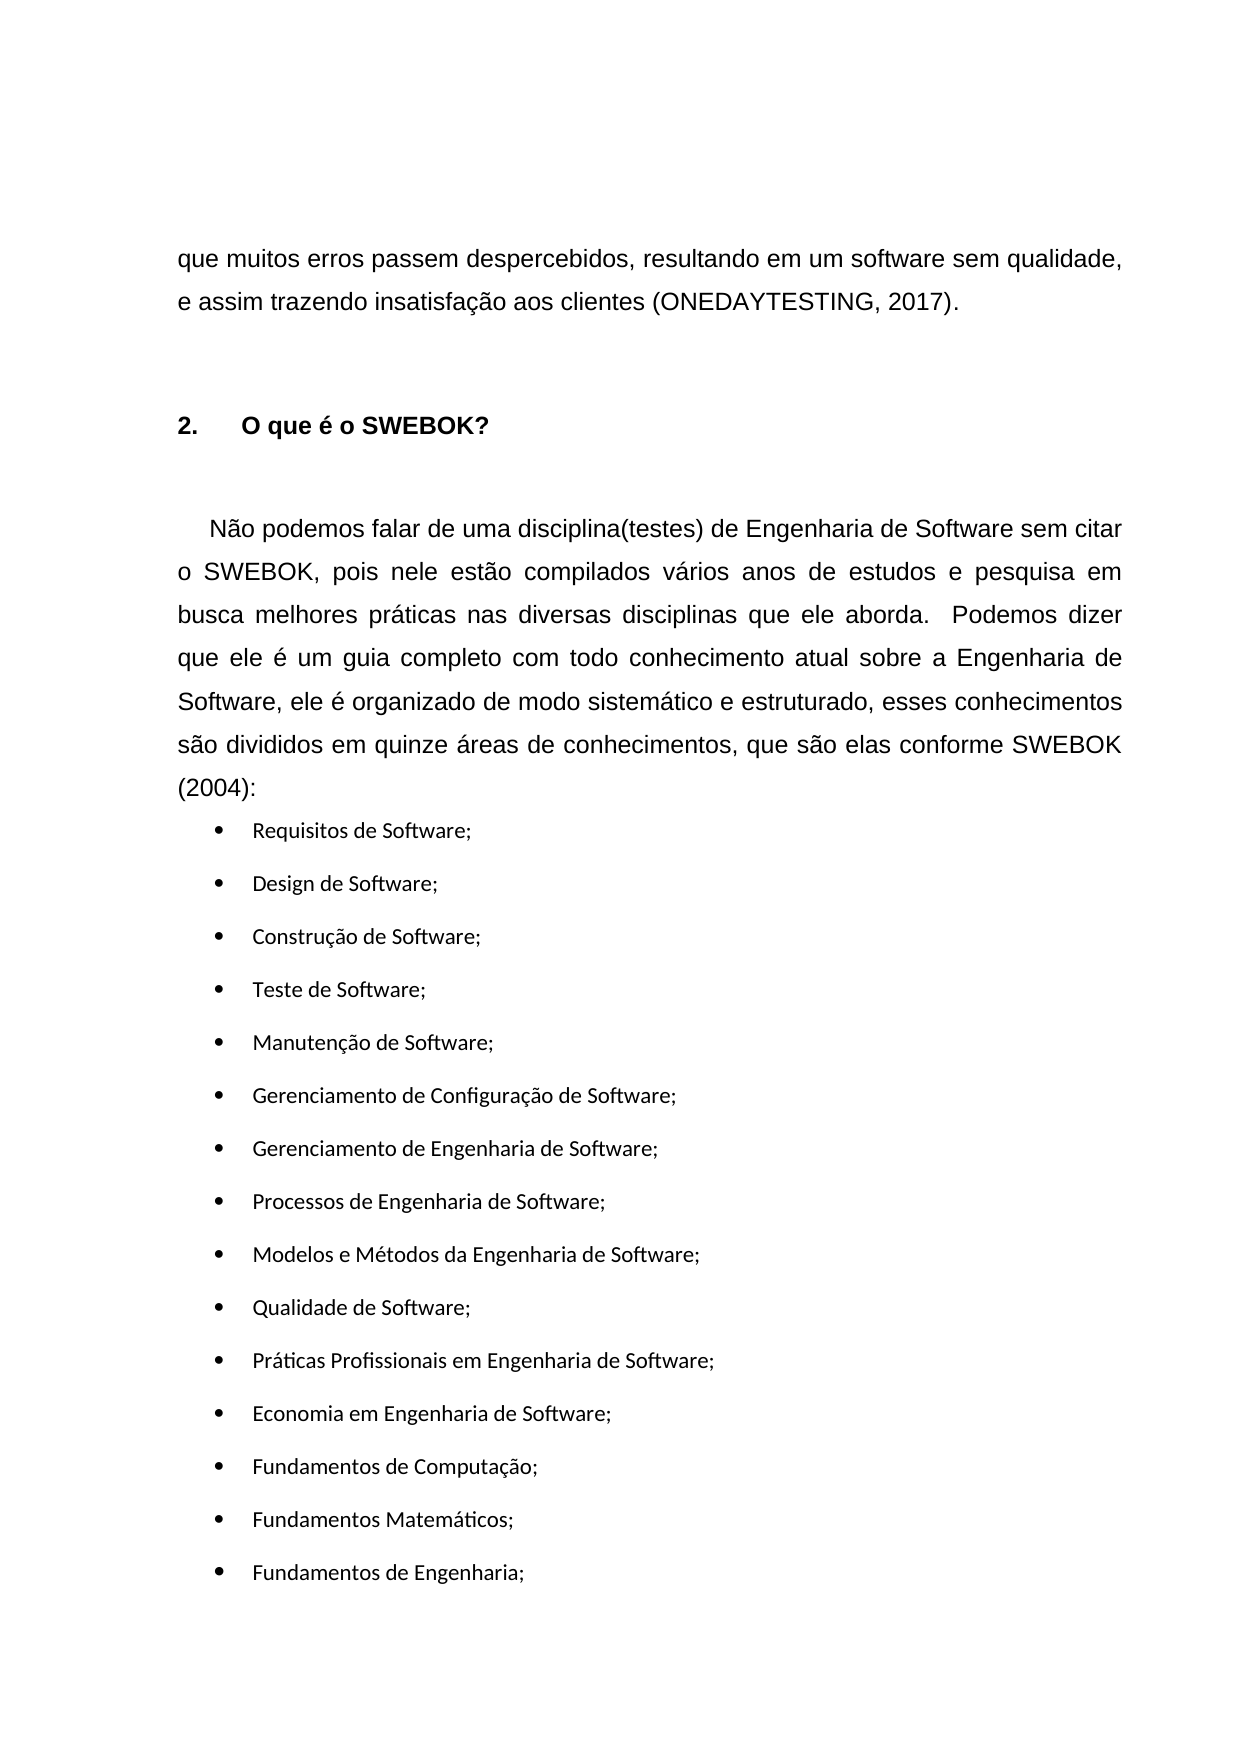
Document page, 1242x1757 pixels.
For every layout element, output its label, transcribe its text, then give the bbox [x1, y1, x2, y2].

list Teste de Software; [215, 975, 1124, 1003]
list Processos de Engenharia de Software; [215, 1187, 1124, 1215]
list Fundamentos Matemáticos; [215, 1505, 1124, 1533]
list Modelos e Métodos da Engenharia de Software; [215, 1240, 1124, 1268]
list Design de Software; [215, 869, 1124, 897]
list Manutenção de Software; [215, 1028, 1124, 1056]
list Práticas Profissionais em Engenharia de Software; [215, 1346, 1124, 1374]
subtitle Não podemos falar de uma disciplina(testes) de Engenharia de Software sem citar o SWEBOK, pois nele estão compilados vários anos de estudos e pesquisa em busca melhores práticas nas diversas disciplinas que ele aborda. Podemos dizer que ele é um guia completo com todo conhecimento atual sobre a Engenharia de Software, ele é organizado de modo sistemático e estruturado, esses conhecimentos são divididos em quinze áreas de conhecimentos, que são elas conforme SWEBOK (2004): [177, 514, 1124, 801]
list Economia em Engenharia de Software; [215, 1399, 1124, 1427]
list Gerenciamento de Configuração de Software; [215, 1081, 1124, 1109]
list Qualidade de Software; [215, 1293, 1124, 1321]
list Construção de Software; [215, 922, 1124, 950]
subtitle 2. O que é o SWEBOK? [177, 411, 1124, 440]
list Fundamentos de Engenharia; [215, 1558, 1124, 1586]
list Requisitos de Software; [215, 816, 1124, 844]
list Fundamentos de Computação; [215, 1452, 1124, 1480]
list Gerenciamento de Engenharia de Software; [215, 1134, 1124, 1162]
